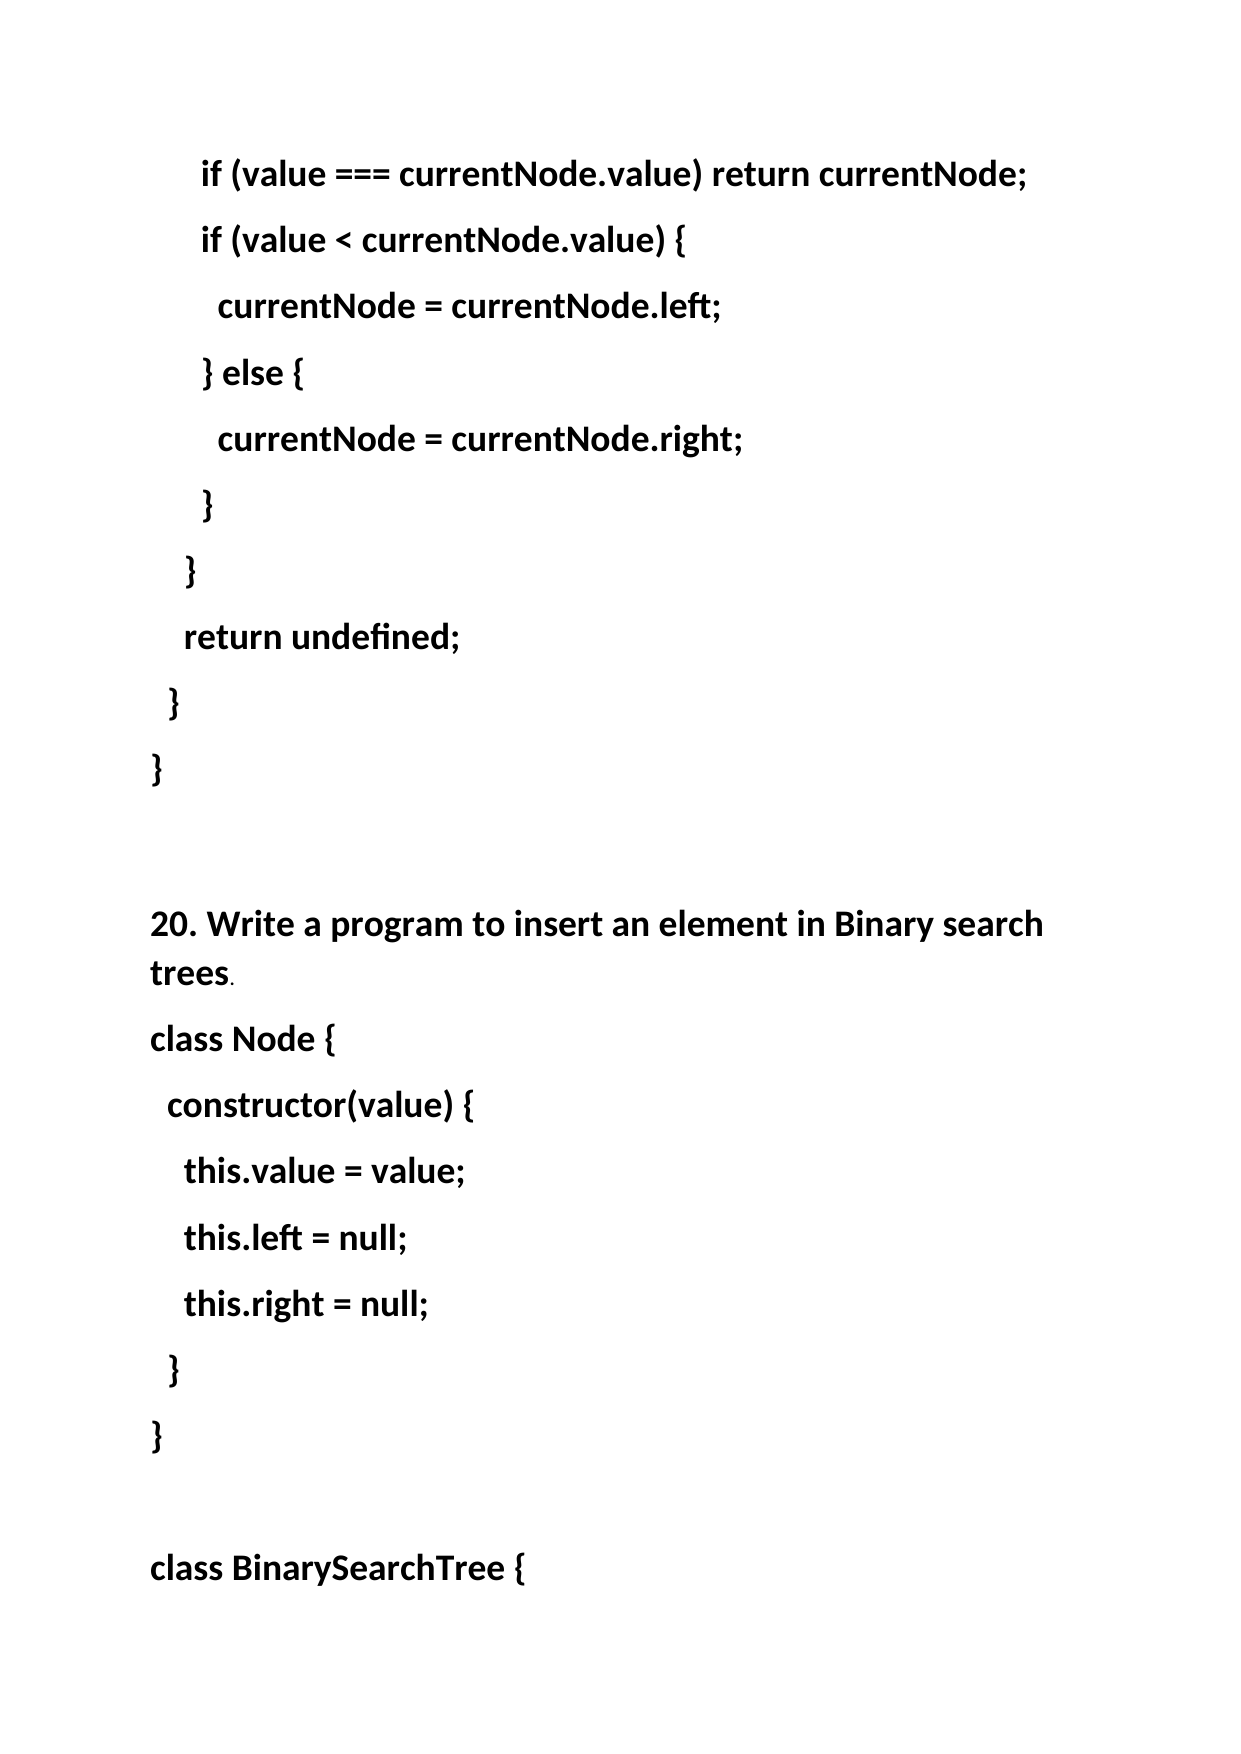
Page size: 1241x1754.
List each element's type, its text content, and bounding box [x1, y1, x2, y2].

text class Node { [150, 1015, 1090, 1061]
text return undefined; [150, 613, 1090, 659]
text } [150, 481, 1090, 527]
text currentNode = currentNode.left; [150, 282, 1090, 328]
text 20. Write a program to insert an element in Binary search trees. [150, 899, 1090, 995]
text this.right = null; [150, 1280, 1090, 1326]
text } [150, 547, 1090, 593]
text this.value = value; [150, 1147, 1090, 1193]
text currentNode = currentNode.right; [150, 414, 1090, 460]
text } [150, 745, 1090, 791]
text } [150, 1346, 1090, 1392]
text } [150, 679, 1090, 725]
text if (value < currentNode.value) { [150, 216, 1090, 262]
text this.left = null; [150, 1213, 1090, 1259]
text } [150, 1412, 1090, 1458]
text constructor(value) { [150, 1081, 1090, 1127]
text } else { [150, 348, 1090, 394]
text class BinarySearchTree { [150, 1544, 1090, 1590]
text if (value === currentNode.value) return currentNode; [150, 150, 1090, 196]
